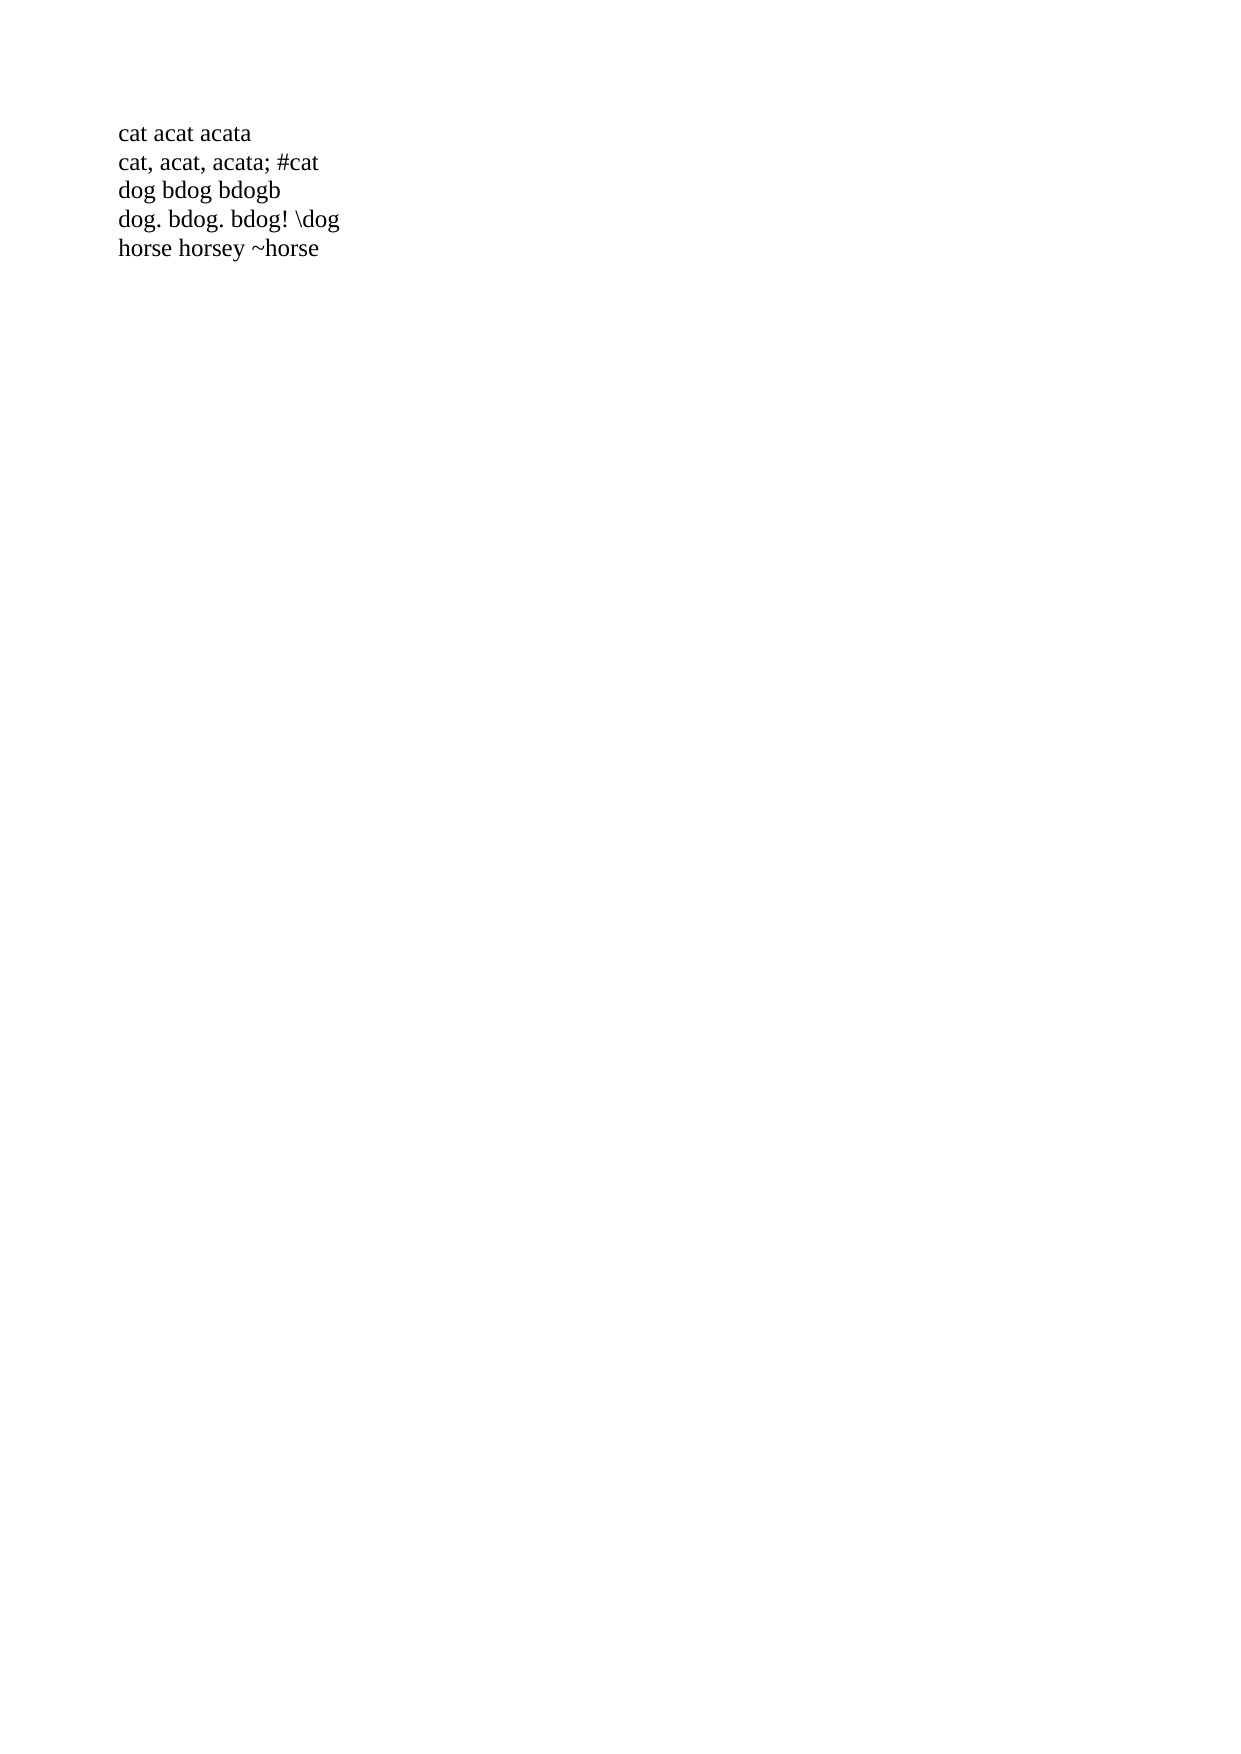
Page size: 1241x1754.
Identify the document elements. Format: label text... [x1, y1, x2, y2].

text dog bdog bdogb [118, 176, 1122, 204]
text horse horsey ~horse [118, 233, 1122, 262]
text cat, acat, acata; #cat [118, 147, 1122, 176]
text cat acat acata [118, 118, 1122, 147]
text dog. bdog. bdog! \dog [118, 204, 1122, 233]
